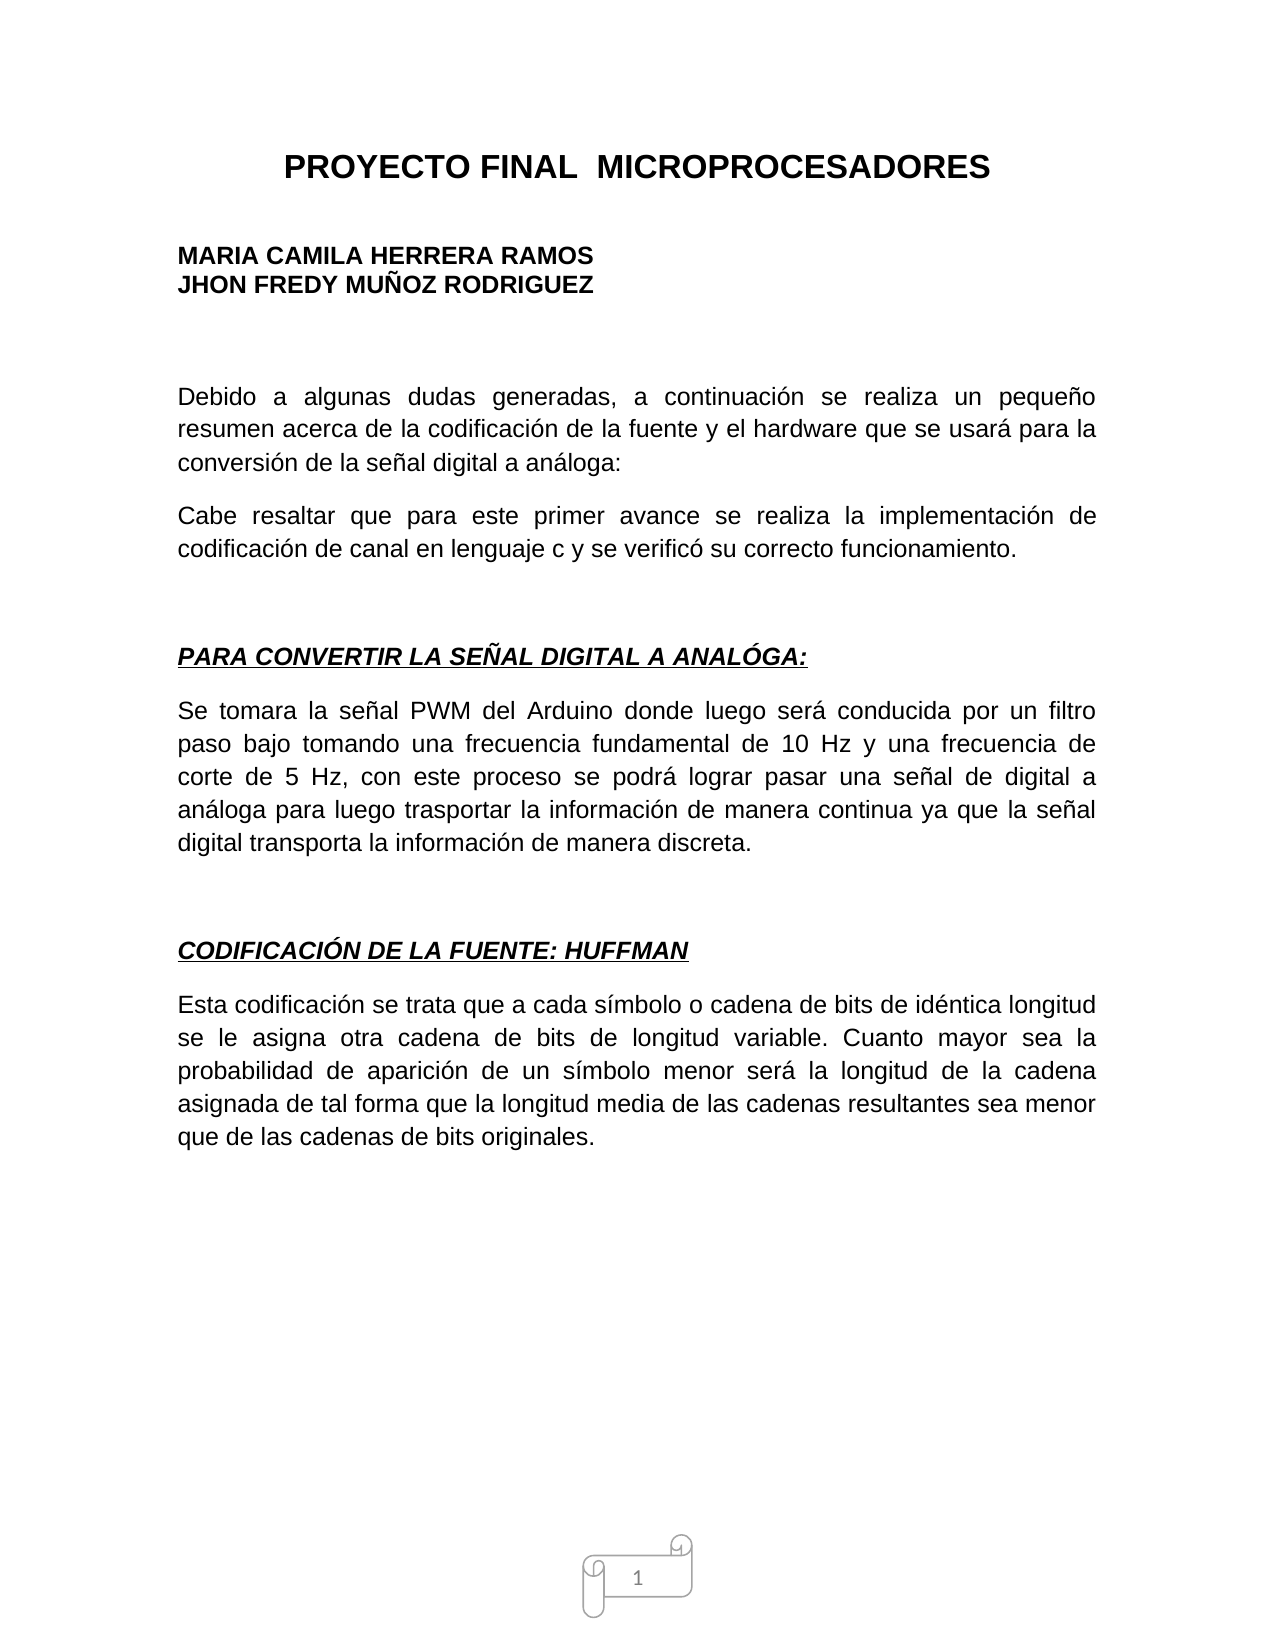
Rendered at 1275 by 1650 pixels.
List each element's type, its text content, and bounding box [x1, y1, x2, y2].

text JHON FREDY MUÑOZ RODRIGUEZ [177, 270, 1098, 299]
text Debido a algunas dudas generadas, a continuación se realiza un pequeño resumen acerca de la codificación de la fuente y el hardware que se usará para la conversión de la señal digital a análoga: [177, 381, 1098, 476]
text MARIA CAMILA HERRERA RAMOS [177, 241, 1098, 270]
text PARA CONVERTIR LA SEÑAL DIGITAL A ANALÓGA: [177, 642, 1098, 671]
text Cabe resaltar que para este primer avance se realiza la implementación de codificación de canal en lenguaje c y se verificó su correcto funcionamiento. [177, 501, 1098, 563]
text CODIFICACIÓN DE LA FUENTE: HUFFMAN [177, 936, 1098, 964]
text PROYECTO FINAL MICROPROCESADORES [177, 148, 1098, 186]
text Esta codificación se trata que a cada símbolo o cadena de bits de idéntica longitud se le asigna otra cadena de bits de longitud variable. Cuanto mayor sea la probabilidad de aparición de un símbolo menor será la longitud de la cadena asignada de tal forma que la longitud media de las cadenas resultantes sea menor que de las cadenas de bits originales. [177, 989, 1098, 1150]
text Se tomara la señal PWM del Arduino donde luego será conducida por un filtro paso bajo tomando una frecuencia fundamental de 10 Hz y una frecuencia de corte de 5 Hz, con este proceso se podrá lograr pasar una señal de digital a análoga para luego trasportar la información de manera continua ya que la señal digital transporta la información de manera discreta. [177, 696, 1098, 857]
